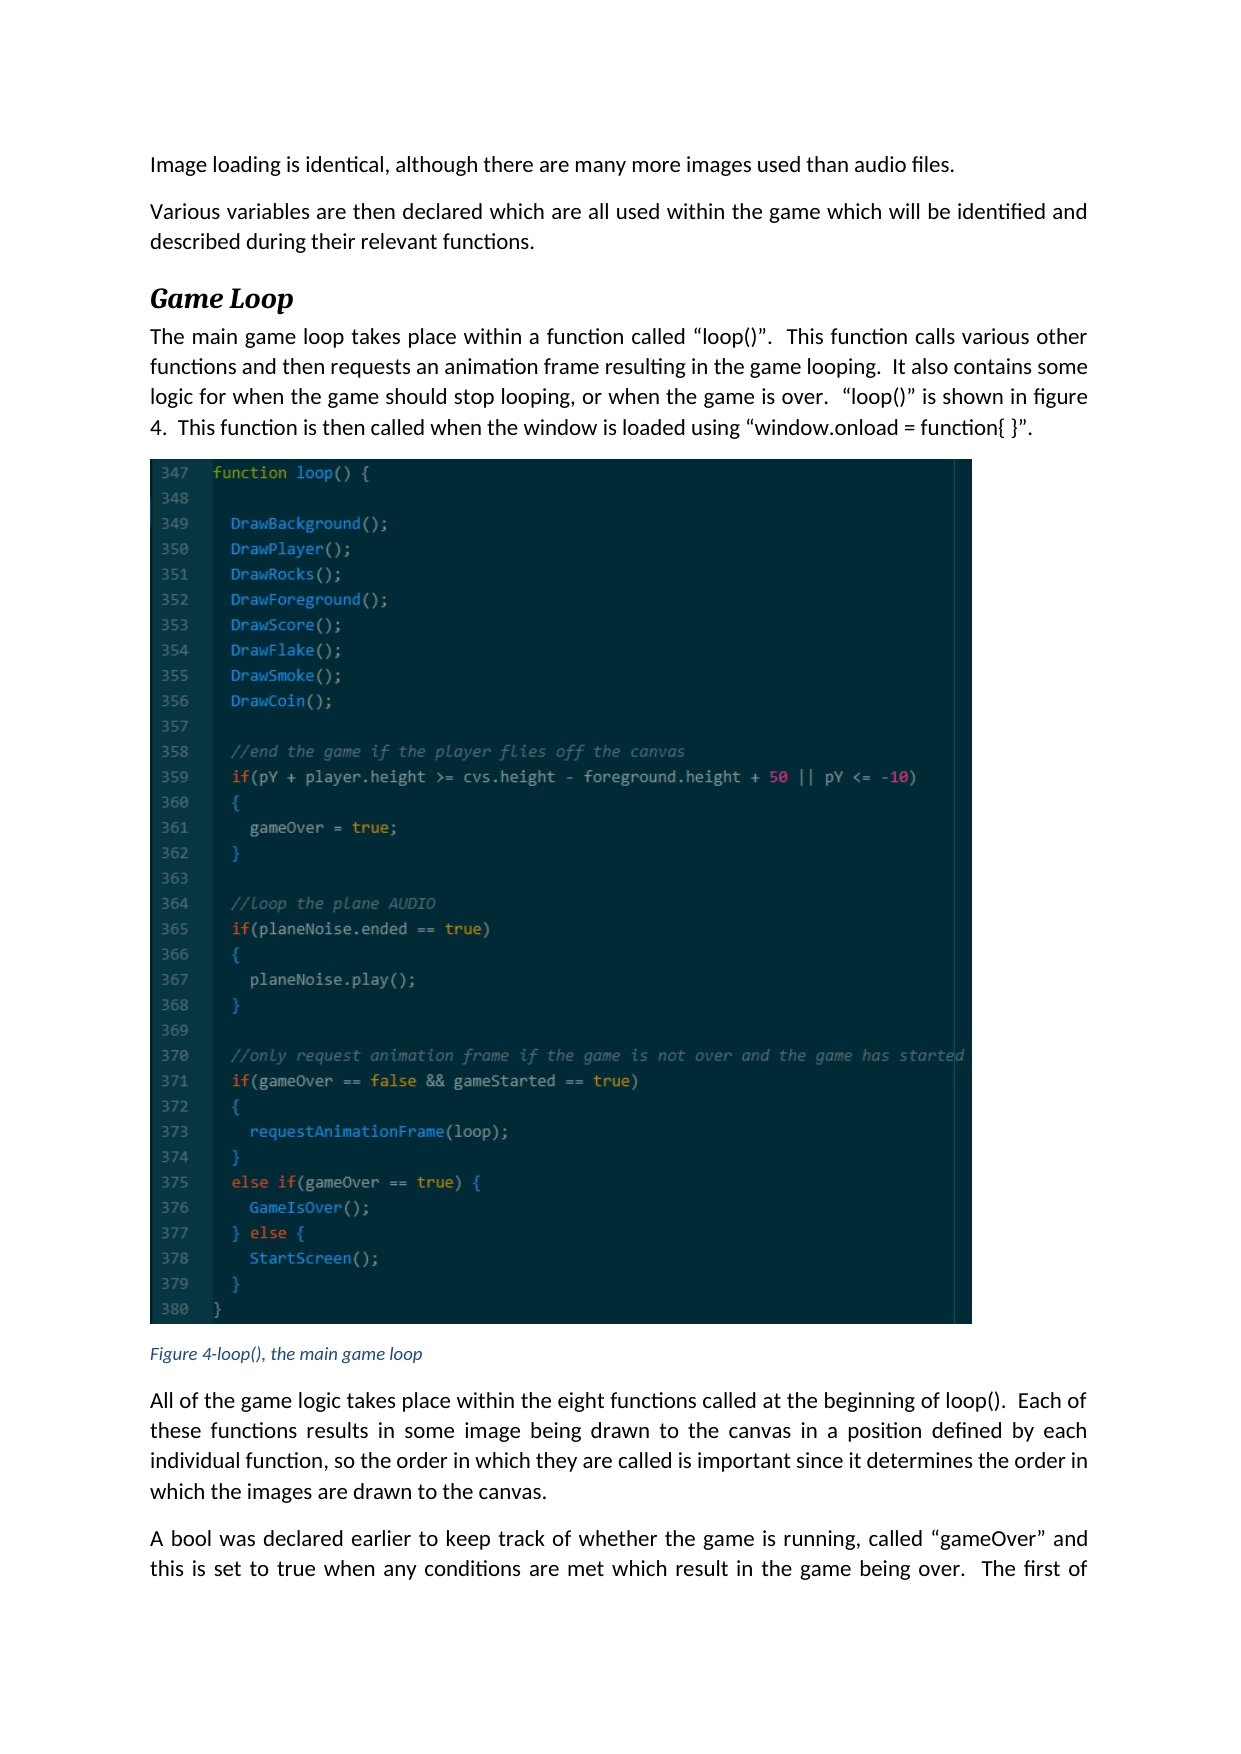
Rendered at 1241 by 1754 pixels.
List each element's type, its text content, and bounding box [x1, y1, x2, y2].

picture [465, 1078, 490, 1086]
picture [343, 1129, 355, 1136]
picture [392, 771, 396, 782]
picture [327, 923, 331, 934]
picture [381, 977, 388, 987]
picture [563, 1053, 569, 1060]
picture [250, 1230, 258, 1238]
picture [511, 1076, 536, 1086]
picture [290, 1076, 300, 1084]
picture [427, 1075, 444, 1086]
picture [381, 1078, 388, 1086]
picture [492, 1053, 504, 1060]
picture [401, 923, 406, 934]
picture [242, 771, 248, 782]
picture [604, 1078, 629, 1086]
picture [899, 772, 908, 782]
picture [464, 774, 471, 782]
picture [373, 596, 377, 608]
picture [251, 825, 258, 836]
picture [293, 975, 309, 984]
picture [401, 973, 405, 988]
picture [271, 923, 276, 934]
picture [256, 672, 272, 680]
picture [715, 771, 730, 785]
picture [261, 926, 268, 937]
picture [422, 1129, 438, 1136]
picture [298, 670, 308, 680]
picture [339, 1256, 351, 1263]
picture [604, 1053, 615, 1060]
picture [833, 1053, 847, 1060]
picture [789, 1050, 797, 1060]
picture [354, 977, 360, 988]
picture [275, 977, 290, 984]
picture [231, 595, 238, 604]
picture [371, 771, 378, 782]
picture [373, 520, 377, 532]
picture [232, 1180, 240, 1187]
picture [298, 547, 304, 555]
picture [231, 620, 237, 630]
picture [271, 1230, 286, 1238]
picture [729, 772, 740, 782]
picture [632, 774, 648, 782]
picture [399, 774, 407, 785]
picture [692, 774, 702, 782]
picture [459, 749, 466, 756]
picture [479, 1129, 486, 1139]
picture [339, 597, 355, 604]
picture [251, 648, 267, 655]
picture [400, 1078, 416, 1086]
picture [279, 926, 286, 934]
picture [393, 899, 401, 908]
picture [306, 597, 313, 607]
picture [651, 771, 675, 782]
picture [350, 1178, 360, 1187]
picture [262, 1227, 267, 1238]
picture [320, 1053, 331, 1064]
picture [393, 926, 401, 932]
picture [428, 1180, 453, 1187]
picture [265, 1205, 286, 1212]
picture [911, 771, 915, 785]
picture [707, 771, 712, 782]
picture [252, 1180, 268, 1187]
picture [586, 1053, 596, 1062]
picture [725, 1053, 732, 1059]
picture [313, 825, 319, 832]
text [150, 1524, 1090, 1582]
picture [448, 1125, 452, 1139]
picture [892, 772, 898, 782]
picture [502, 771, 518, 782]
picture [317, 622, 322, 633]
picture [275, 521, 290, 528]
picture [271, 774, 276, 782]
picture [231, 671, 238, 680]
picture [410, 771, 416, 782]
picture [233, 771, 239, 782]
picture [326, 1078, 333, 1086]
picture [827, 1055, 836, 1060]
picture [256, 597, 267, 604]
picture [289, 1176, 293, 1187]
picture [919, 1053, 927, 1060]
picture [154, 459, 220, 1324]
picture [294, 824, 309, 832]
picture [254, 546, 267, 554]
picture [278, 597, 295, 604]
picture [307, 1180, 313, 1191]
picture [446, 924, 481, 934]
picture [311, 470, 333, 481]
picture [299, 1076, 313, 1086]
picture [355, 1255, 359, 1267]
picture [317, 1177, 349, 1187]
picture [254, 696, 272, 706]
picture [594, 1076, 601, 1086]
picture [826, 774, 833, 785]
picture [339, 749, 355, 756]
picture [293, 924, 323, 934]
picture [371, 1075, 378, 1086]
picture [274, 622, 282, 629]
text Various variables are then declared which are all used within the game which will be identified and described during their relevant functions. [150, 197, 1090, 255]
picture [256, 521, 267, 528]
picture [238, 546, 248, 553]
picture [231, 646, 244, 655]
picture [260, 1078, 268, 1089]
picture [502, 1076, 508, 1084]
picture [238, 698, 248, 705]
picture [251, 977, 258, 988]
text The main game loop takes place within a function called “loop()”. This function calls various other functions and then requests an animation frame resulting in the game looping. It also contains some logic for when the game should stop looping, or when the game is over. “loop()” is shown in figure 4. This function is then called when the window is loaded using “window.onload = function{ }”. [150, 322, 1090, 441]
picture [242, 923, 248, 934]
picture [273, 673, 290, 680]
picture [302, 1203, 308, 1212]
picture [257, 1053, 267, 1060]
picture [298, 644, 302, 655]
picture [474, 774, 481, 782]
picture [539, 1075, 554, 1086]
picture [381, 825, 388, 832]
picture [231, 570, 244, 579]
picture [521, 771, 526, 782]
picture [233, 1075, 239, 1086]
picture [771, 772, 787, 782]
picture [275, 901, 282, 912]
picture [251, 572, 267, 579]
picture [364, 973, 368, 984]
picture [397, 1053, 410, 1060]
text Image loading is identical, although there are many more images used than audio files. [150, 150, 1090, 178]
picture [251, 467, 267, 478]
picture [233, 923, 239, 934]
picture [339, 521, 355, 528]
picture [529, 774, 536, 785]
picture [231, 519, 238, 528]
picture [298, 568, 302, 579]
picture [325, 776, 333, 782]
picture [330, 521, 336, 528]
picture [330, 597, 336, 604]
picture [231, 544, 237, 554]
picture [362, 1180, 378, 1187]
picture [386, 1129, 397, 1136]
picture [586, 771, 591, 782]
picture [298, 518, 313, 531]
picture [311, 1203, 327, 1212]
picture [362, 825, 378, 832]
picture [317, 771, 322, 782]
picture [242, 1075, 248, 1086]
picture [231, 696, 237, 706]
picture [604, 774, 619, 782]
picture [391, 1075, 397, 1086]
picture [336, 776, 341, 785]
picture [455, 1078, 463, 1089]
picture [274, 1256, 286, 1263]
picture [298, 622, 308, 629]
picture [274, 1129, 285, 1140]
picture [269, 470, 286, 478]
picture [539, 771, 546, 782]
picture [261, 774, 268, 785]
picture [316, 1127, 332, 1136]
picture [344, 774, 360, 782]
picture [307, 774, 313, 785]
picture [270, 569, 290, 579]
picture [316, 1078, 322, 1086]
picture [622, 774, 629, 785]
picture [223, 470, 248, 478]
picture [419, 772, 424, 782]
text All of the game logic takes place within the eight functions called at the beginning of loop(). Each of these functions results in some image being drawn to the canvas in a position defined by each individual function, so the order in which they are called is important since it determines the order in which the images are drawn to the canvas. [150, 1386, 1090, 1505]
picture [381, 923, 392, 934]
picture [270, 1078, 290, 1086]
picture [344, 926, 351, 934]
picture [836, 772, 842, 782]
picture [262, 1129, 272, 1136]
picture [257, 1129, 263, 1136]
picture [254, 621, 271, 630]
picture [549, 772, 554, 782]
picture [238, 622, 248, 629]
subtitle Game Loop [150, 282, 1090, 316]
picture [261, 825, 290, 832]
picture [330, 1256, 336, 1263]
picture [363, 926, 378, 934]
